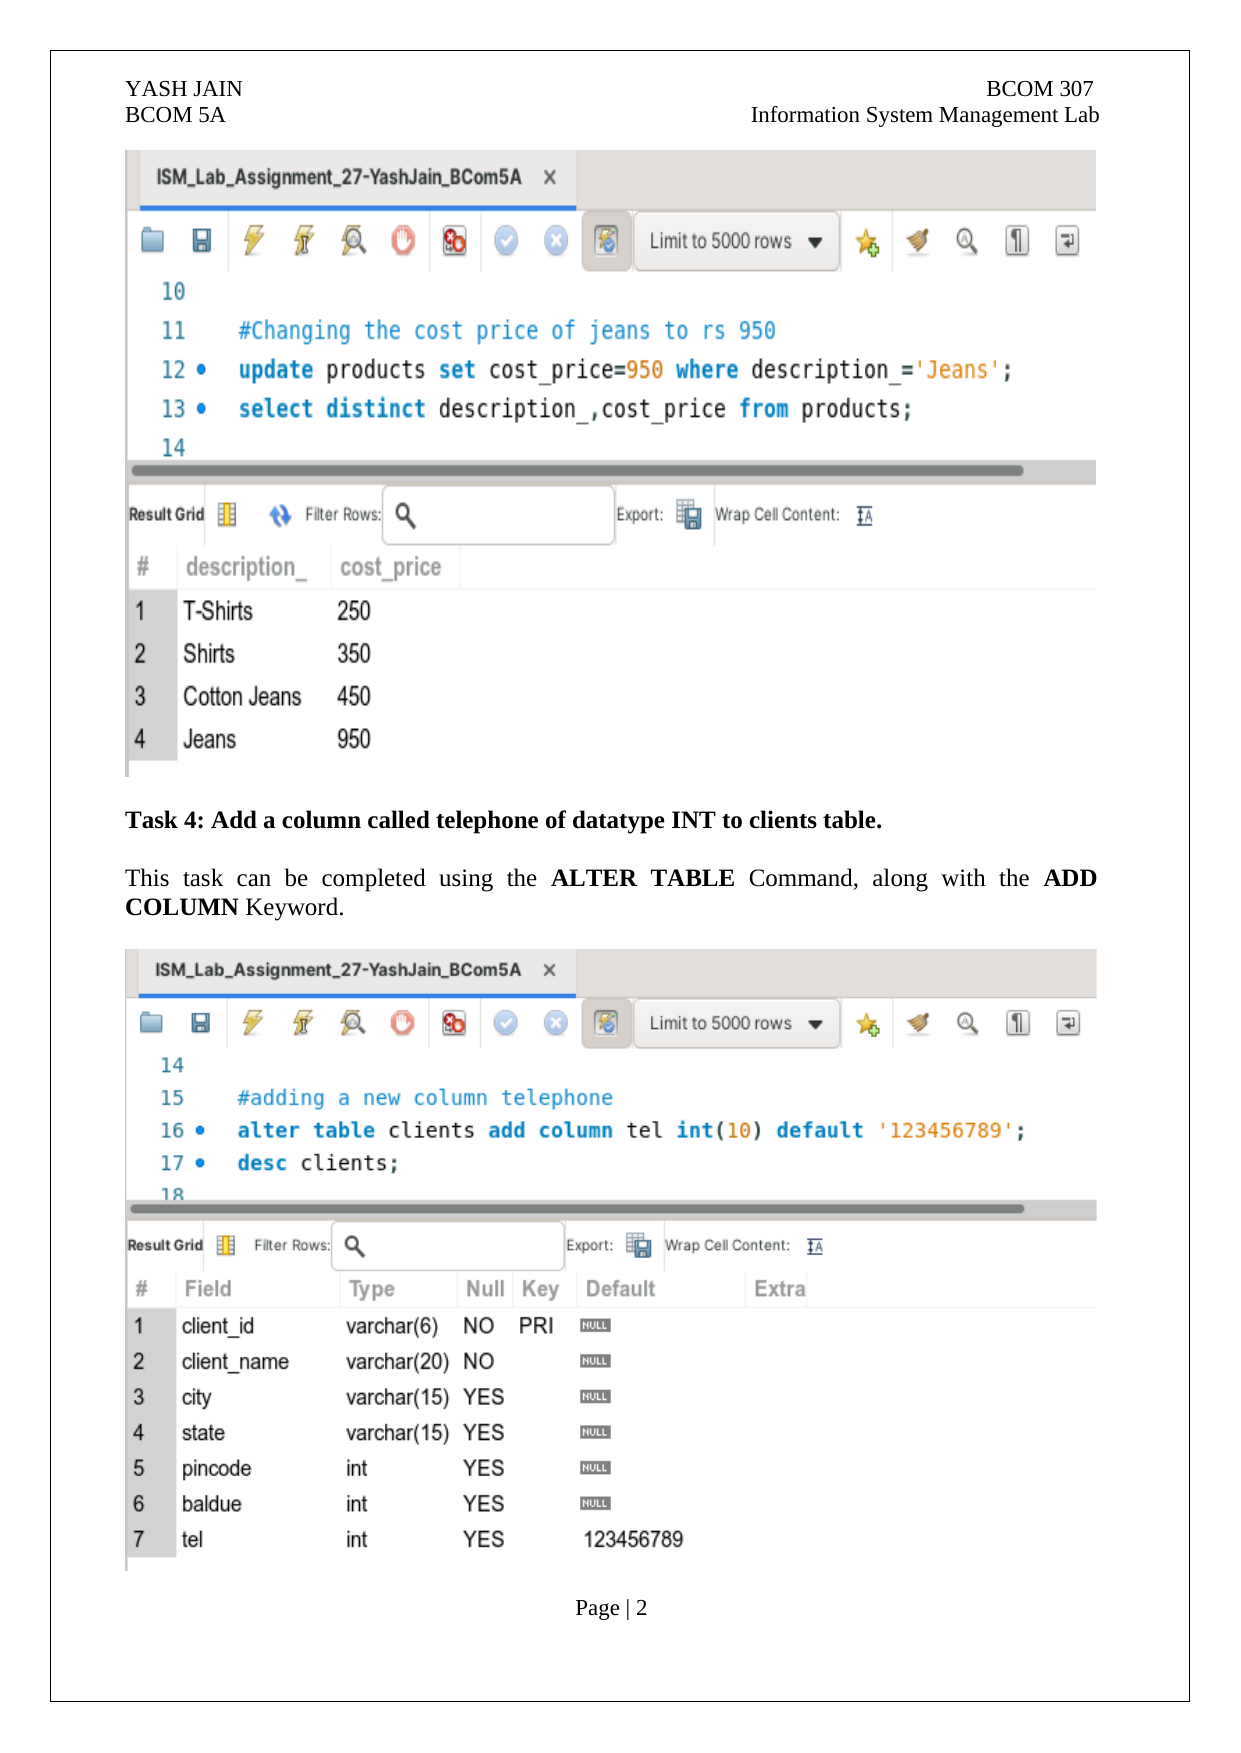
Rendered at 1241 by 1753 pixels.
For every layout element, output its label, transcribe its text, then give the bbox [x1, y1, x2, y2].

picture [125, 949, 1097, 1571]
text Task 4: Add a column called telephone of datatype INT to clients table. [125, 805, 1097, 834]
picture [125, 150, 1096, 777]
text This task can be completed using the ALTER TABLE Command, along with the ADD COLUMN Keyword. [125, 863, 1097, 920]
